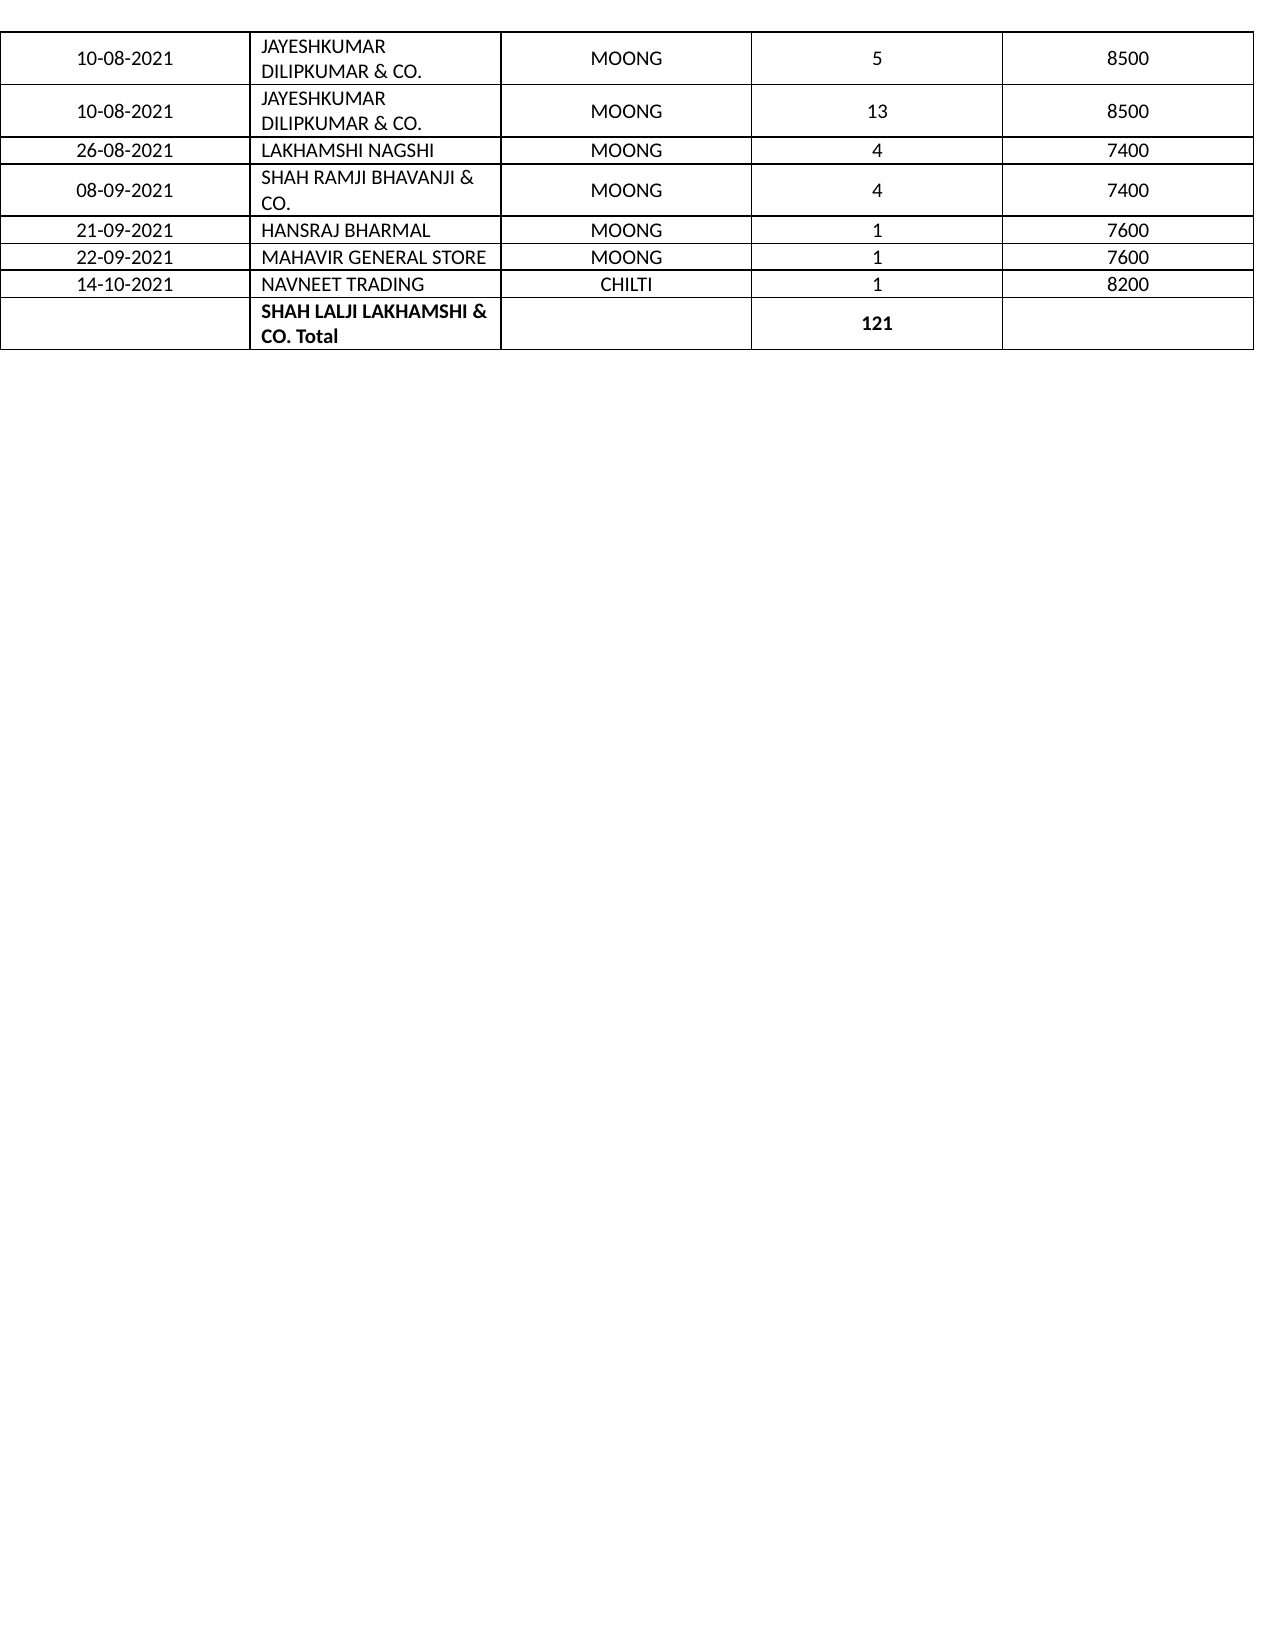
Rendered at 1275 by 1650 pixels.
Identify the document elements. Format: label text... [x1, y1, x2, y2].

table_cell 8500 [1003, 33, 1253, 84]
table_cell 08-09-2021 [1, 165, 249, 215]
table_cell HANSRAJ BHARMAL [251, 217, 500, 242]
table_cell CHILTI [502, 271, 751, 296]
table_cell 1 [752, 217, 1002, 242]
table_cell 5 [752, 33, 1002, 84]
table_cell MOONG [502, 217, 751, 242]
table_cell [502, 298, 751, 349]
table_cell MOONG [502, 33, 751, 84]
table_cell 121 [752, 298, 1002, 349]
table_cell 21-09-2021 [1, 217, 249, 242]
table_cell MOONG [502, 165, 751, 215]
table_cell 26-08-2021 [1, 138, 249, 163]
table_cell 7600 [1003, 217, 1253, 242]
table_cell SHAH LALJI LAKHAMSHI & CO. Total [251, 298, 500, 349]
table_cell 10-08-2021 [1, 85, 249, 136]
table_cell [1, 298, 249, 349]
table_cell SHAH RAMJI BHAVANJI & CO. [251, 165, 500, 215]
table_cell MOONG [502, 138, 751, 163]
table_cell 7400 [1003, 165, 1253, 215]
table_cell [1003, 298, 1253, 349]
table_cell 14-10-2021 [1, 271, 249, 296]
table_cell 8200 [1003, 271, 1253, 296]
table_cell 8500 [1003, 85, 1253, 136]
table_cell MOONG [502, 244, 751, 269]
table_cell 1 [752, 244, 1002, 269]
table_cell LAKHAMSHI NAGSHI [251, 138, 500, 163]
table_cell 1 [752, 271, 1002, 296]
table_cell MAHAVIR GENERAL STORE [251, 244, 500, 269]
table_cell 7600 [1003, 244, 1253, 269]
table_cell NAVNEET TRADING [251, 271, 500, 296]
table_cell JAYESHKUMAR DILIPKUMAR & CO. [251, 85, 500, 136]
table_cell 22-09-2021 [1, 244, 249, 269]
table_cell 7400 [1003, 138, 1253, 163]
table_cell JAYESHKUMAR DILIPKUMAR & CO. [251, 33, 500, 84]
table_cell 13 [752, 85, 1002, 136]
table_cell 4 [752, 165, 1002, 215]
table_cell MOONG [502, 85, 751, 136]
table_cell 4 [752, 138, 1002, 163]
table_cell 10-08-2021 [1, 33, 249, 84]
